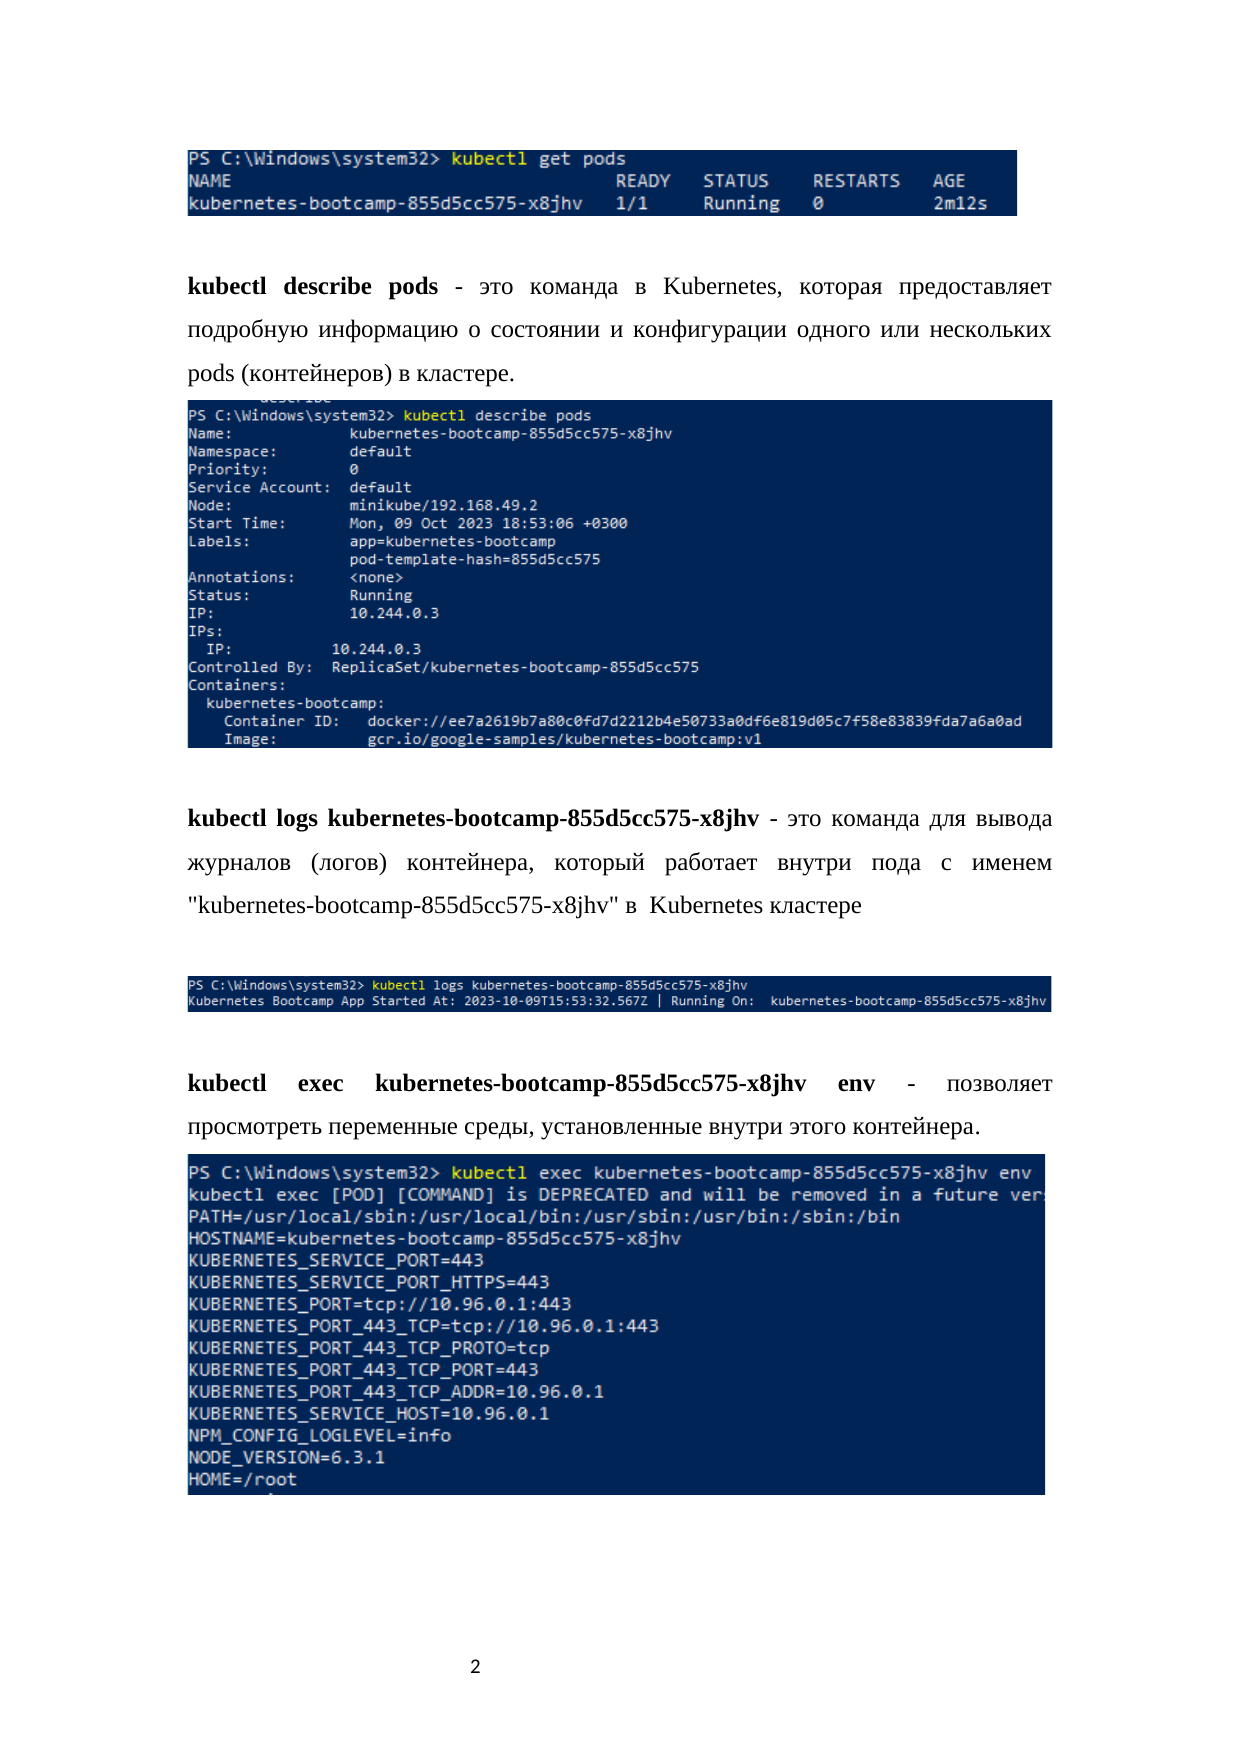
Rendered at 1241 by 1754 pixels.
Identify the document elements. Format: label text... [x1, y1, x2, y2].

picture [187, 976, 1052, 1012]
picture [187, 400, 1053, 748]
text kubectl logs kubernetes-bootcamp-855d5cc575-x8jhv - это команда для вывода журналов (логов) контейнера, который работает внутри пода с именем "kubernetes-bootcamp-855d5cc575-x8jhv" в Kubernetes кластере [187, 803, 1053, 918]
picture [187, 1154, 1046, 1495]
text kubectl exec kubernetes-bootcamp-855d5cc575-x8jhv env - позволяет просмотреть переменные среды, установленные внутри этого контейнера. [187, 1068, 1053, 1140]
text kubectl describe pods - это команда в Kubernetes, которая предоставляет подробную информацию о состоянии и конфигурации одного или нескольких pods (контейнеров) в кластере. [187, 271, 1053, 386]
picture [187, 150, 1018, 216]
